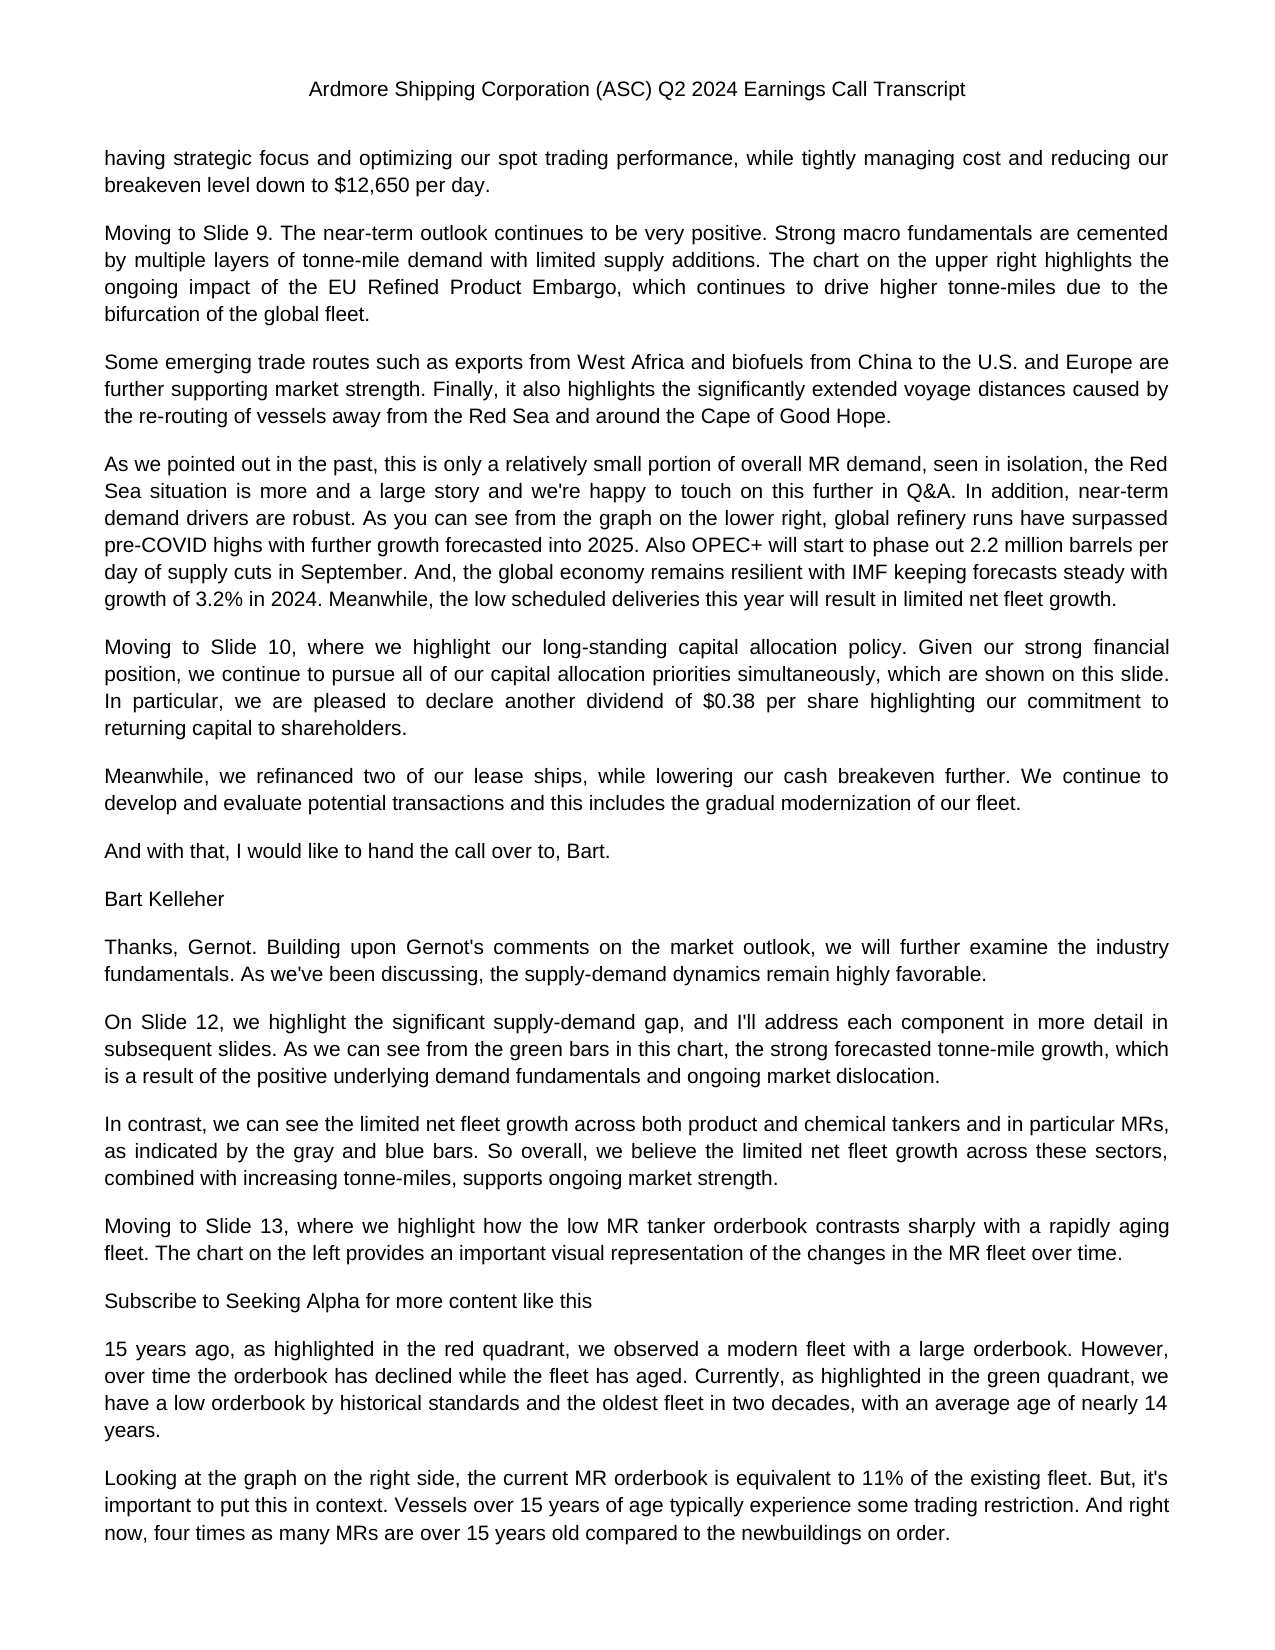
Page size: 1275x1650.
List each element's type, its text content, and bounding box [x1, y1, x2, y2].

text Meanwhile, we refinanced two of our lease ships, while lowering our cash breakeven further. We continue to develop and evaluate potential transactions and this includes the gradual modernization of our fleet. [104, 761, 1171, 815]
text Looking at the graph on the right side, the current MR orderbook is equivalent to 11% of the existing fleet. But, it's important to put this in context. Vessels over 15 years of age typically experience some trading restriction. And right now, four times as many MRs are over 15 years old compared to the newbuildings on order. [104, 1463, 1171, 1544]
text Subscribe to Seeking Alpha for more content like this [104, 1286, 1171, 1313]
text Moving to Slide 10, where we highlight our long-standing capital allocation policy. Given our strong financial position, we continue to pursue all of our capital allocation priorities simultaneously, which are shown on this slide. In particular, we are pleased to declare another dividend of $0.38 per share highlighting our commitment to returning capital to shareholders. [104, 632, 1171, 740]
text And with that, I would like to hand the call over to, Bart. [104, 836, 1171, 863]
text In contrast, we can see the limited net fleet growth across both product and chemical tankers and in particular MRs, as indicated by the gray and blue bars. So overall, we believe the limited net fleet growth across these sectors, combined with increasing tonne-miles, supports ongoing market strength. [104, 1109, 1171, 1190]
text Moving to Slide 9. The near-term outlook continues to be very positive. Strong macro fundamentals are cemented by multiple layers of tonne-mile demand with limited supply additions. The chart on the upper right highlights the ongoing impact of the EU Refined Product Embargo, which continues to drive higher tonne-miles due to the bifurcation of the global fleet. [104, 217, 1171, 326]
text As we pointed out in the past, this is only a relatively small portion of overall MR demand, seen in isolation, the Red Sea situation is more and a large story and we're happy to touch on this further in Q&A. In addition, near-term demand drivers are robust. As you can see from the graph on the lower right, global refinery runs have surpassed pre-COVID highs with further growth forecasted into 2025. Also OPEC+ will start to phase out 2.2 million barrels per day of supply cuts in September. And, the global economy remains resilient with IMF keeping forecasts steady with growth of 3.2% in 2024. Meanwhile, the low scheduled deliveries this year will result in limited net fleet growth. [104, 448, 1171, 611]
text On Slide 12, we highlight the significant supply-demand gap, and I'll address each component in more detail in subsequent slides. As we can see from the green bars in this chart, the strong forecasted tonne-mile growth, which is a result of the positive underlying demand fundamentals and ongoing market dislocation. [104, 1007, 1171, 1088]
text Moving to Slide 13, where we highlight how the low MR tanker orderbook contrasts sharply with a rapidly aging fleet. The chart on the left provides an important visual representation of the changes in the MR fleet over time. [104, 1211, 1171, 1265]
text Thanks, Gernot. Building upon Gernot's comments on the market outlook, we will further examine the industry fundamentals. As we've been discussing, the supply-demand dynamics remain highly favorable. [104, 932, 1171, 986]
text 15 years ago, as highlighted in the red quadrant, we observed a modern fleet with a large orderbook. However, over time the orderbook has declined while the fleet has aged. Currently, as highlighted in the green quadrant, we have a low orderbook by historical standards and the oldest fleet in two decades, with an average age of nearly 14 years. [104, 1334, 1171, 1442]
text Some emerging trade routes such as exports from West Africa and biofuels from China to the U.S. and Europe are further supporting market strength. Finally, it also highlights the significantly extended voyage distances caused by the re-routing of vessels away from the Red Sea and around the Cape of Good Hope. [104, 346, 1171, 428]
text Bart Kelleher [104, 884, 1171, 911]
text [104, 142, 1171, 196]
